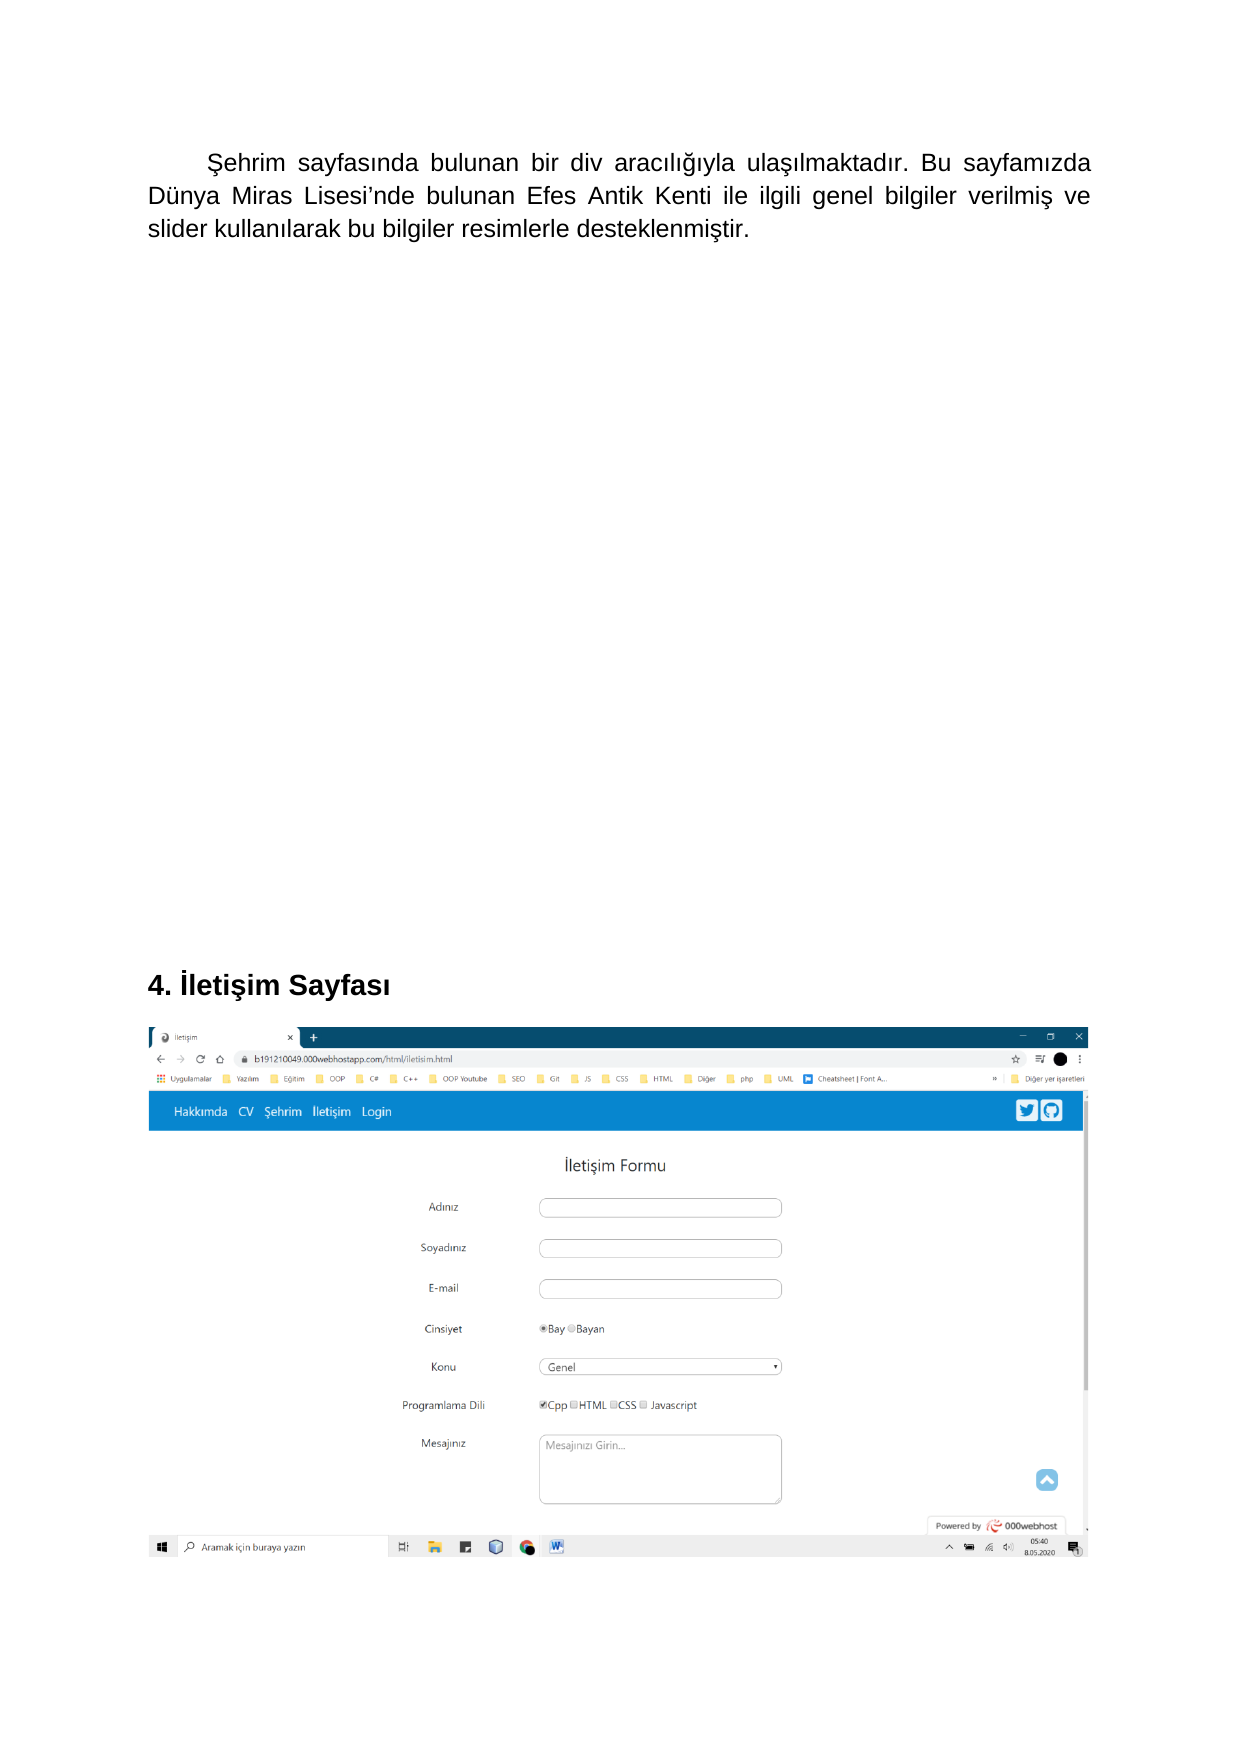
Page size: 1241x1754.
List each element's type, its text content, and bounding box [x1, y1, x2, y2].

picture [147, 1027, 1088, 1556]
text Şehrim sayfasında bulunan bir div aracılığıyla ulaşılmaktadır. Bu sayfamızda Dünya Miras Lisesi’nde bulunan Efes Antik Kenti ile ilgili genel bilgiler verilmiş ve slider kullanılarak bu bilgiler resimlerle desteklenmiştir. [148, 148, 1093, 242]
text 4. İletişim Sayfası [148, 968, 1093, 1001]
